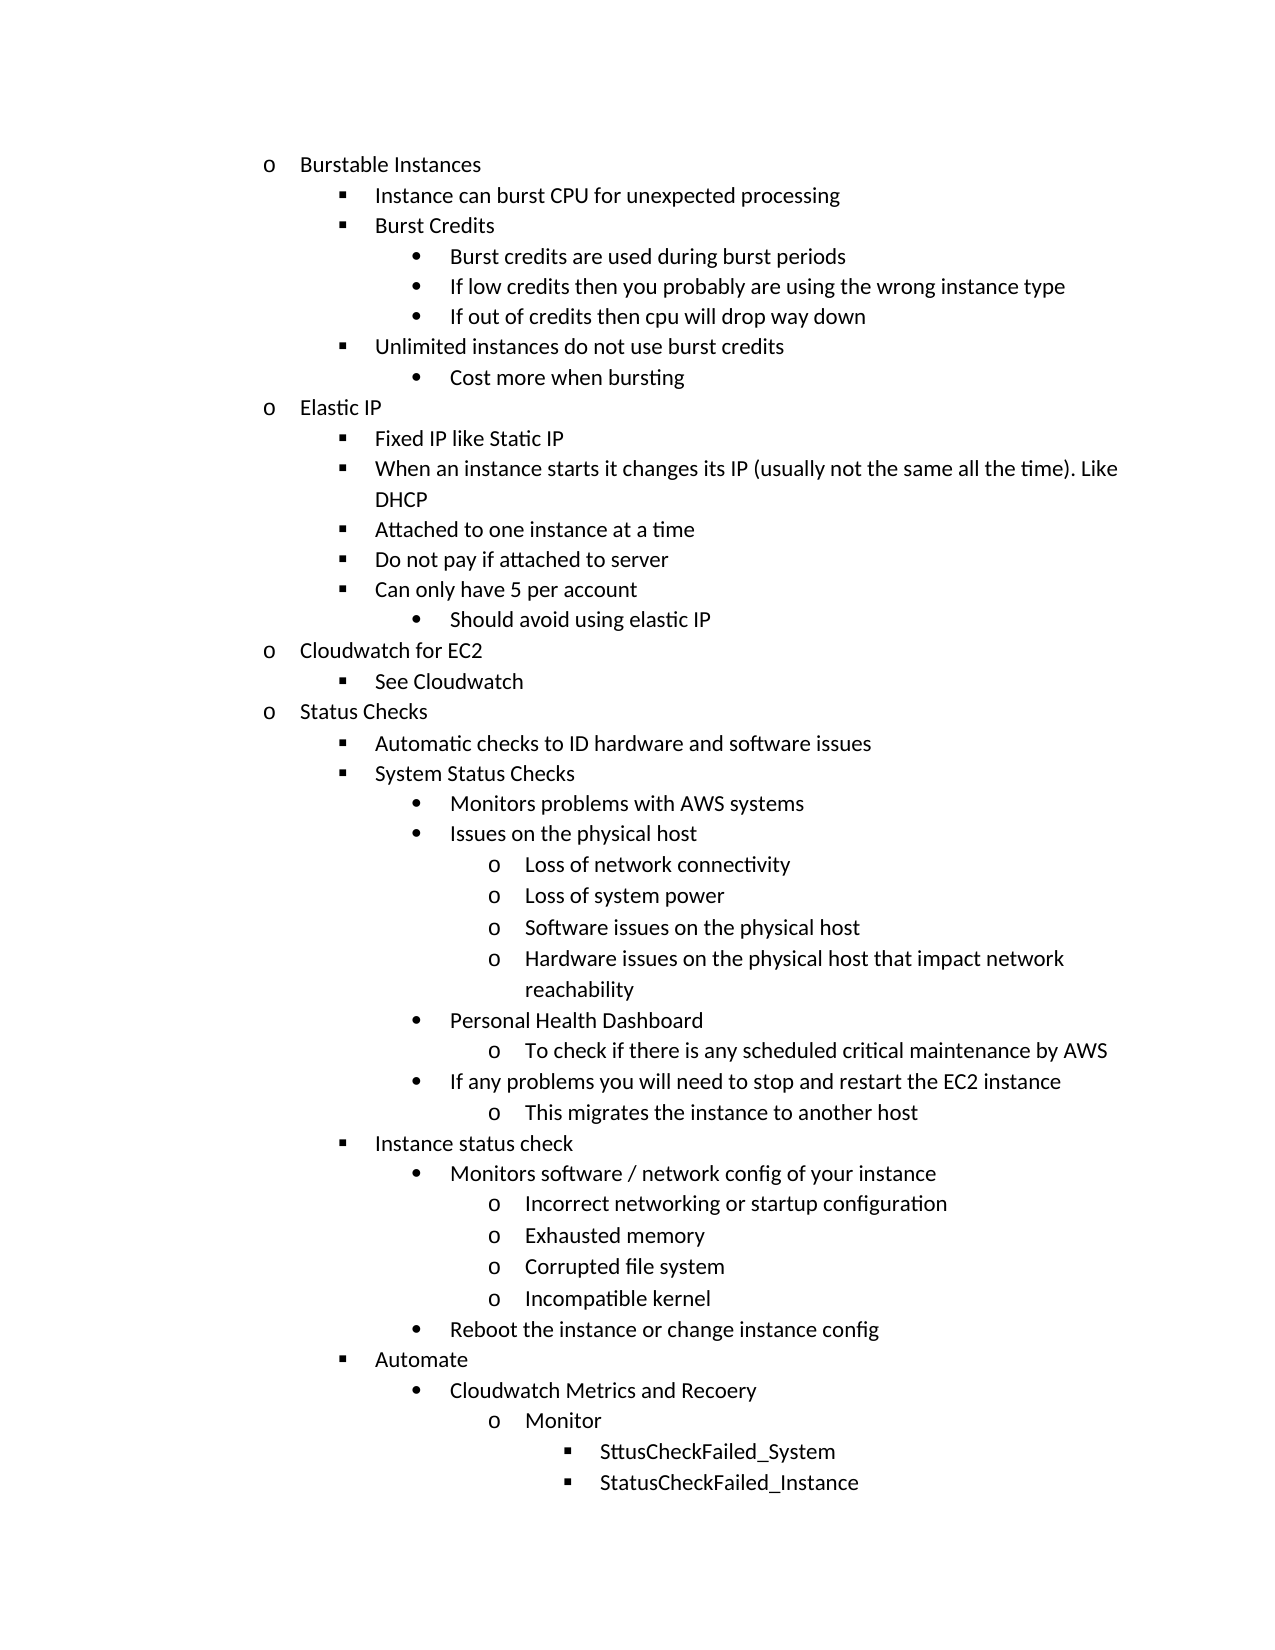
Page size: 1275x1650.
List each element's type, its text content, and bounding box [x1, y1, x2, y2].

list Corrupted file system [487, 1252, 1125, 1282]
list If out of credits then cpu will drop way down [412, 302, 1125, 330]
list Automate [337, 1346, 1125, 1373]
list Burstable Instances [262, 150, 1125, 179]
list Elastic IP [262, 393, 1125, 422]
list Burst Credits [337, 212, 1125, 240]
list Should avoid using elastic IP [412, 606, 1125, 634]
list Fixed IP like Static IP [337, 424, 1125, 452]
list System Status Checks [337, 759, 1125, 787]
list Automatic checks to ID hardware and software issues [337, 729, 1125, 757]
list Monitor [487, 1406, 1125, 1435]
list Do not pay if attached to server [337, 545, 1125, 573]
list To check if there is any scheduled critical maintenance by AWS [487, 1036, 1125, 1065]
list Exhausted memory [487, 1221, 1125, 1250]
list Monitors problems with AWS systems [412, 789, 1125, 817]
list Loss of network connectivity [487, 850, 1125, 879]
list Cloudwatch for EC2 [262, 636, 1125, 665]
list StatusCheckFailed_Instance [562, 1468, 1125, 1496]
list SttusCheckFailed_System [562, 1437, 1125, 1465]
list Instance can burst CPU for unexpected processing [337, 181, 1125, 209]
list Loss of system power [487, 881, 1125, 910]
list If low credits then you probably are using the wrong instance type [412, 272, 1125, 300]
list Reboot the instance or change instance config [412, 1315, 1125, 1343]
list When an instance starts it changes its IP (usually not the same all the time). Like DHCP [337, 454, 1125, 513]
list Can only have 5 per account [337, 575, 1125, 603]
list Incorrect networking or startup configuration [487, 1189, 1125, 1219]
list Personal Health Dashboard [412, 1006, 1125, 1034]
list Incompatible kernel [487, 1284, 1125, 1313]
list Hardware issues on the physical host that impact network reachability [487, 944, 1125, 1003]
list Monitors software / network config of your instance [412, 1159, 1125, 1187]
list Instance status check [337, 1129, 1125, 1157]
list This migrates the instance to another host [487, 1098, 1125, 1127]
list Software issues on the physical host [487, 913, 1125, 942]
list Cloudwatch Metrics and Recoery [412, 1376, 1125, 1404]
list See Cloudwatch [337, 667, 1125, 695]
list Unlimited instances do not use burst credits [337, 332, 1125, 361]
list Attached to one instance at a time [337, 515, 1125, 543]
list Status Checks [262, 697, 1125, 727]
list If any problems you will need to stop and restart the EC2 instance [412, 1067, 1125, 1095]
list Cost more when bursting [412, 363, 1125, 391]
list Issues on the physical host [412, 819, 1125, 848]
list Burst credits are used during burst periods [412, 242, 1125, 270]
